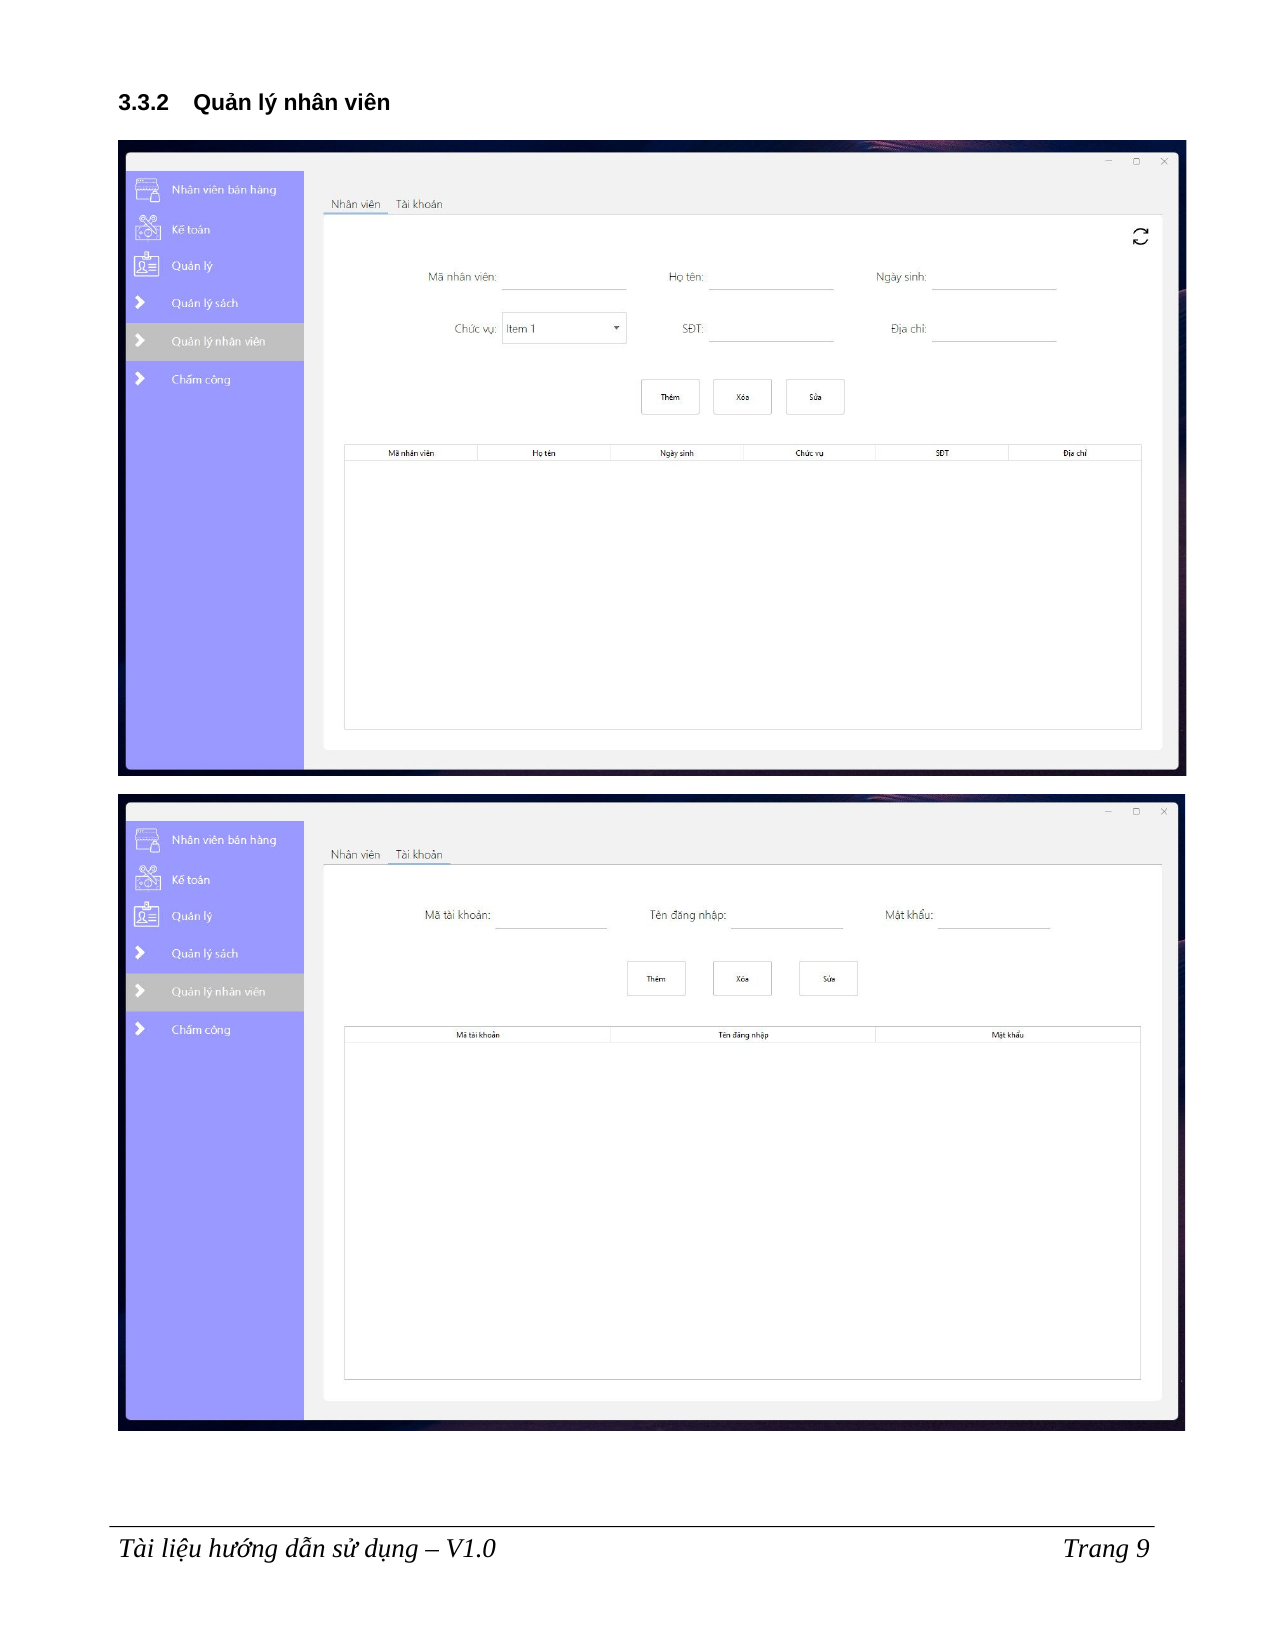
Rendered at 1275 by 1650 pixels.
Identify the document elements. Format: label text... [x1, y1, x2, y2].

subtitle Quản lý nhân viên [118, 89, 1186, 115]
picture [118, 140, 1187, 776]
picture [118, 794, 1186, 1431]
